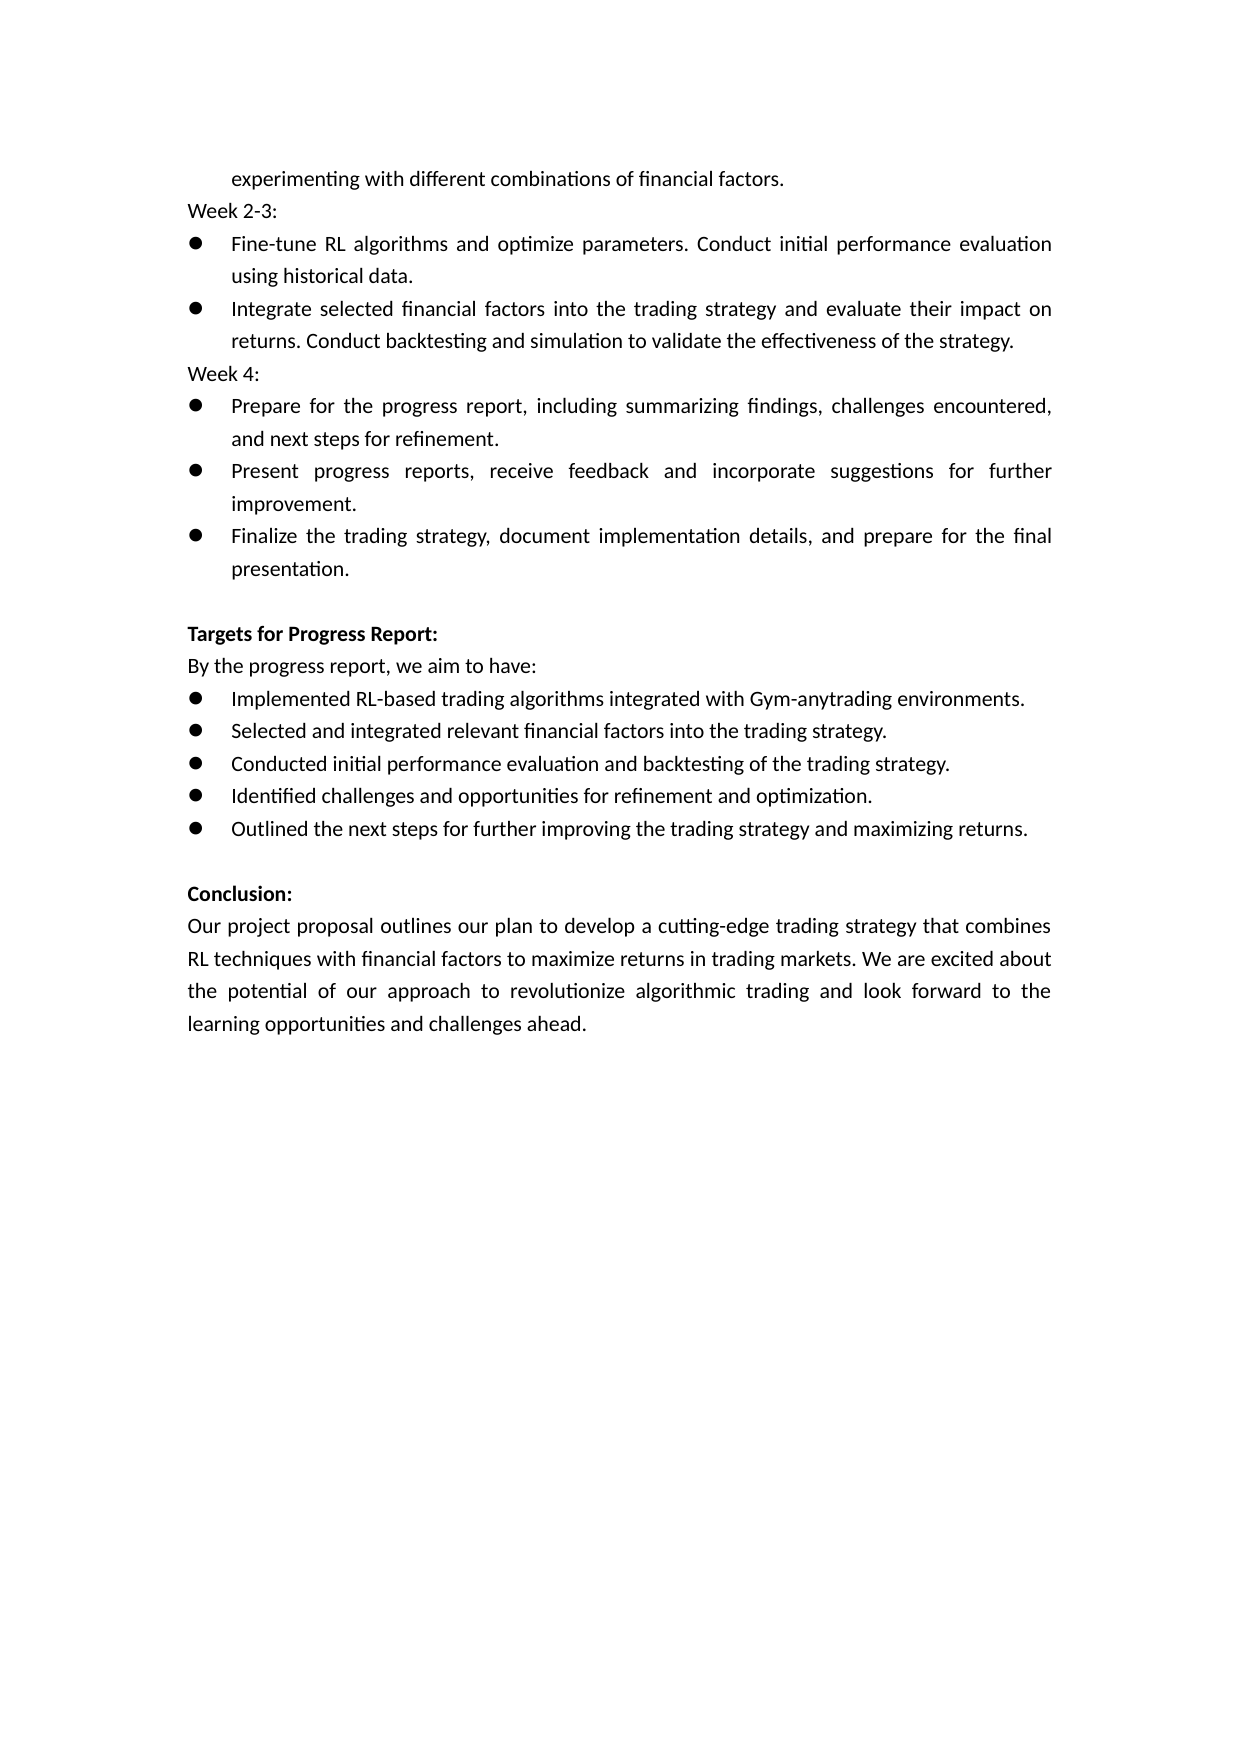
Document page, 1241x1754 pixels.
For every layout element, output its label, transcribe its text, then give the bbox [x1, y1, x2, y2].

text Our project proposal outlines our plan to develop a cutting-edge trading strategy that combines RL techniques with financial factors to maximize returns in trading markets. We are excited about the potential of our approach to revolutionize algorithmic trading and look forward to the learning opportunities and challenges ahead. [187, 909, 1053, 1039]
text Targets for Progress Report: [187, 617, 1053, 649]
list Selected and integrated relevant financial factors into the trading strategy. [187, 714, 1053, 747]
text Week 4: [187, 357, 1053, 389]
list Prepare for the progress report, including summarizing findings, challenges encountered, and next steps for refinement. [187, 389, 1053, 454]
text By the progress report, we aim to have: [187, 649, 1053, 682]
list Fine-tune RL algorithms and optimize parameters. Conduct initial performance evaluation using historical data. [187, 227, 1053, 292]
list Identified challenges and opportunities for refinement and optimization. [187, 779, 1053, 812]
list Conducted initial performance evaluation and backtesting of the trading strategy. [187, 747, 1053, 779]
list Integrate selected financial factors into the trading strategy and evaluate their impact on returns. Conduct backtesting and simulation to validate the effectiveness of the strategy. [187, 292, 1053, 357]
text Conclusion: [187, 877, 1053, 909]
list Outlined the next steps for further improving the trading strategy and maximizing returns. [187, 812, 1053, 844]
text Week 2-3: [187, 194, 1053, 227]
list Present progress reports, receive feedback and incorporate suggestions for further improvement. [187, 454, 1053, 519]
list Finalize the trading strategy, document implementation details, and prepare for the final presentation. [187, 519, 1053, 584]
list Implement baseline RL algorithms within the Gym-anytrading environments. Begin experimenting with different combinations of financial factors. [187, 162, 1053, 194]
list Implemented RL-based trading algorithms integrated with Gym-anytrading environments. [187, 682, 1053, 714]
